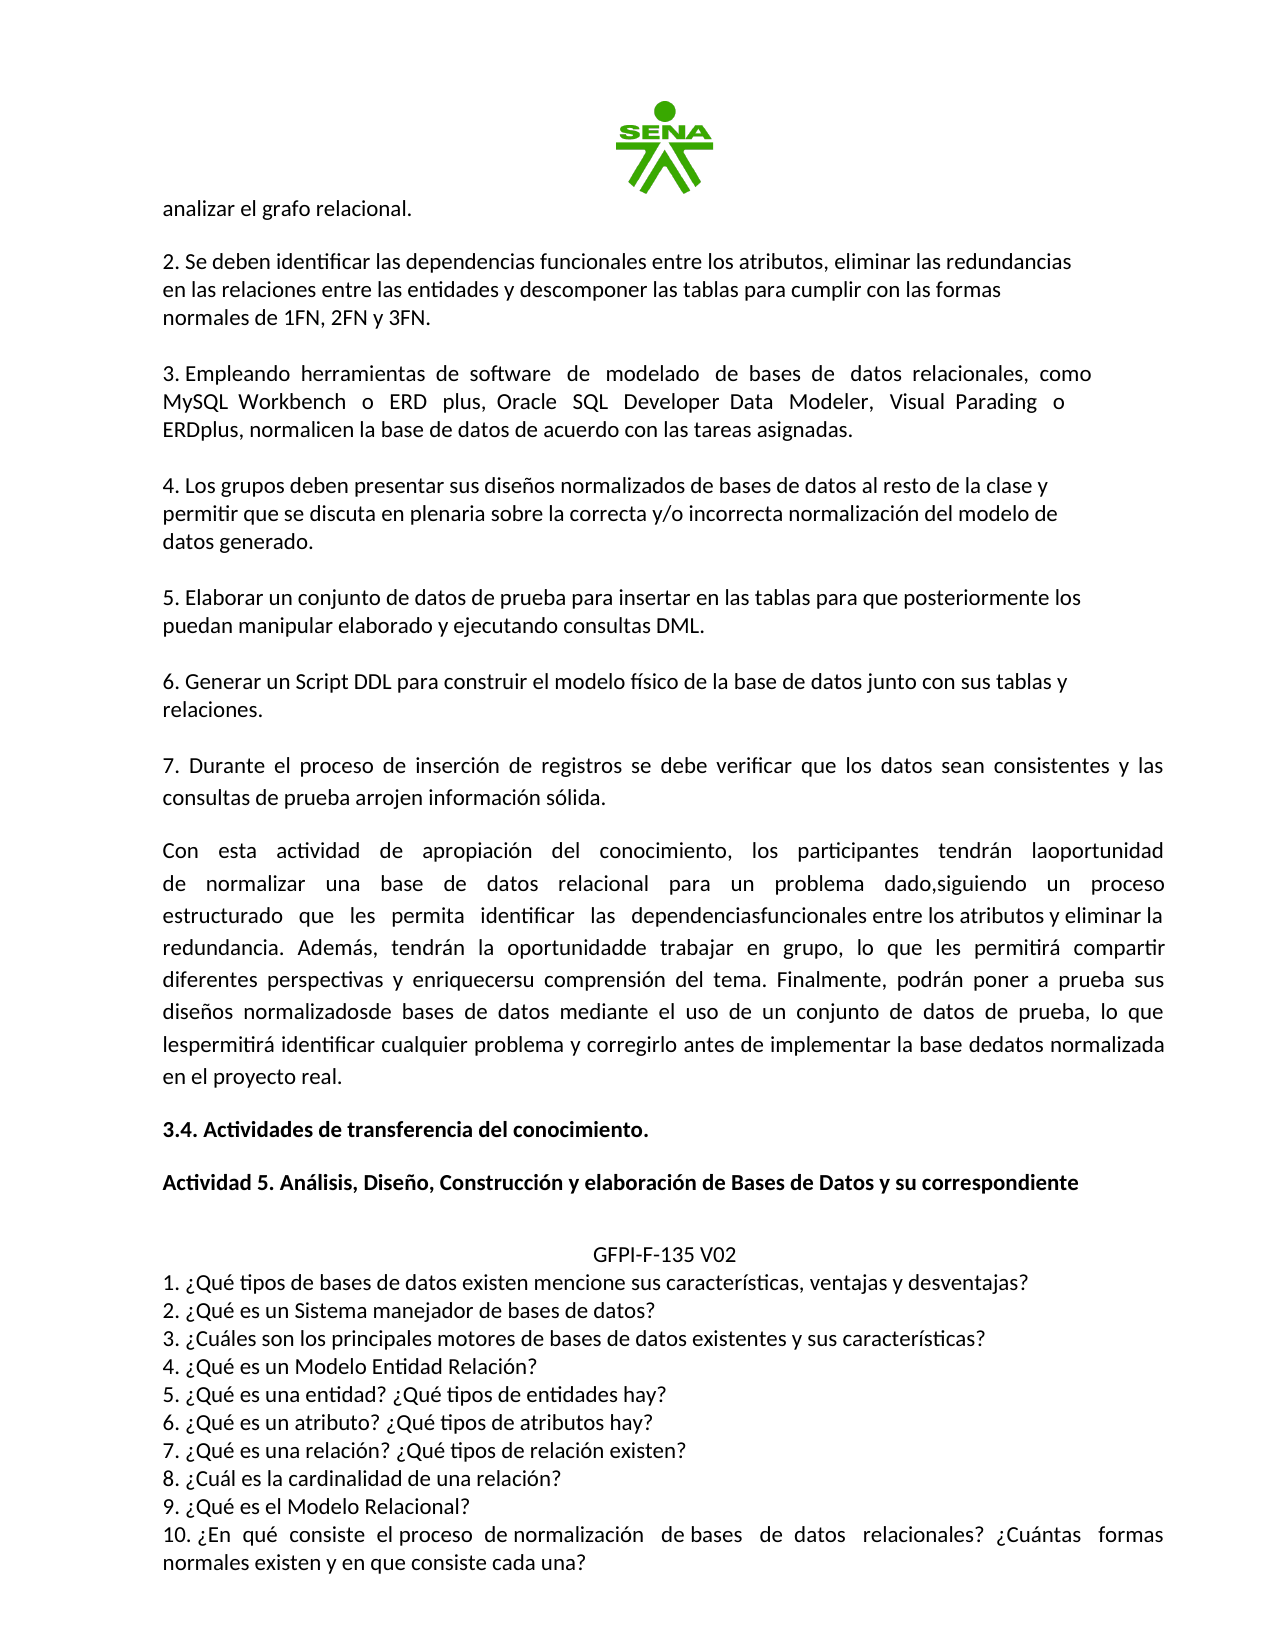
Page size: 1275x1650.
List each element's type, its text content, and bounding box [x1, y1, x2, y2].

text analizar el grafo relacional. [162, 194, 1167, 222]
text en las relaciones entre las entidades y descomponer las tablas para cumplir con las formas [162, 275, 1167, 303]
text relaciones. [162, 695, 1167, 723]
text permitir que se discuta en plenaria sobre la correcta y/o incorrecta normalización del modelo de [162, 499, 1167, 527]
text Con esta actividad de apropiación del conocimiento, los participantes tendrán laoportunidad de normalizar una base de datos relacional para un problema dado,siguiendo un proceso estructurado que les permita identificar las dependenciasfuncionales entre los atributos y eliminar la redundancia. Además, tendrán la oportunidadde trabajar en grupo, lo que les permitirá compartir diferentes perspectivas y enriquecersu comprensión del tema. Finalmente, podrán poner a prueba sus diseños normalizadosde bases de datos mediante el uso de un conjunto de datos de prueba, lo que lespermitirá identificar cualquier problema y corregirlo antes de implementar la base dedatos normalizada en el proyecto real. [162, 837, 1167, 1090]
text 2. Se deben identificar las dependencias funcionales entre los atributos, eliminar las redundancias [162, 247, 1167, 275]
text 3. Empleando herramientas de software de modelado de bases de datos relacionales, como [162, 359, 1167, 387]
text MySQL Workbench o ERD plus, Oracle SQL Developer Data Modeler, Visual Parading o [162, 387, 1167, 415]
text datos generado. [162, 527, 1167, 555]
text puedan manipular elaborado y ejecutando consultas DML. [162, 611, 1167, 639]
text 3.4. Actividades de transferencia del conocimiento. [162, 1115, 1167, 1143]
text 6. Generar un Script DDL para construir el modelo físico de la base de datos junto con sus tablas y [162, 667, 1167, 695]
text ERDplus, normalicen la base de datos de acuerdo con las tareas asignadas. [162, 415, 1167, 443]
text 4. Los grupos deben presentar sus diseños normalizados de bases de datos al resto de la clase y [162, 471, 1167, 499]
text Actividad 5. Análisis, Diseño, Construcción y elaboración de Bases de Datos y su correspondiente [162, 1168, 1167, 1196]
picture [616, 101, 714, 194]
text 5. Elaborar un conjunto de datos de prueba para insertar en las tablas para que posteriormente los [162, 583, 1167, 611]
text normales de 1FN, 2FN y 3FN. [162, 303, 1167, 331]
text 7. Durante el proceso de inserción de registros se debe verificar que los datos sean consistentes y las consultas de prueba arrojen información sólida. [162, 751, 1167, 812]
